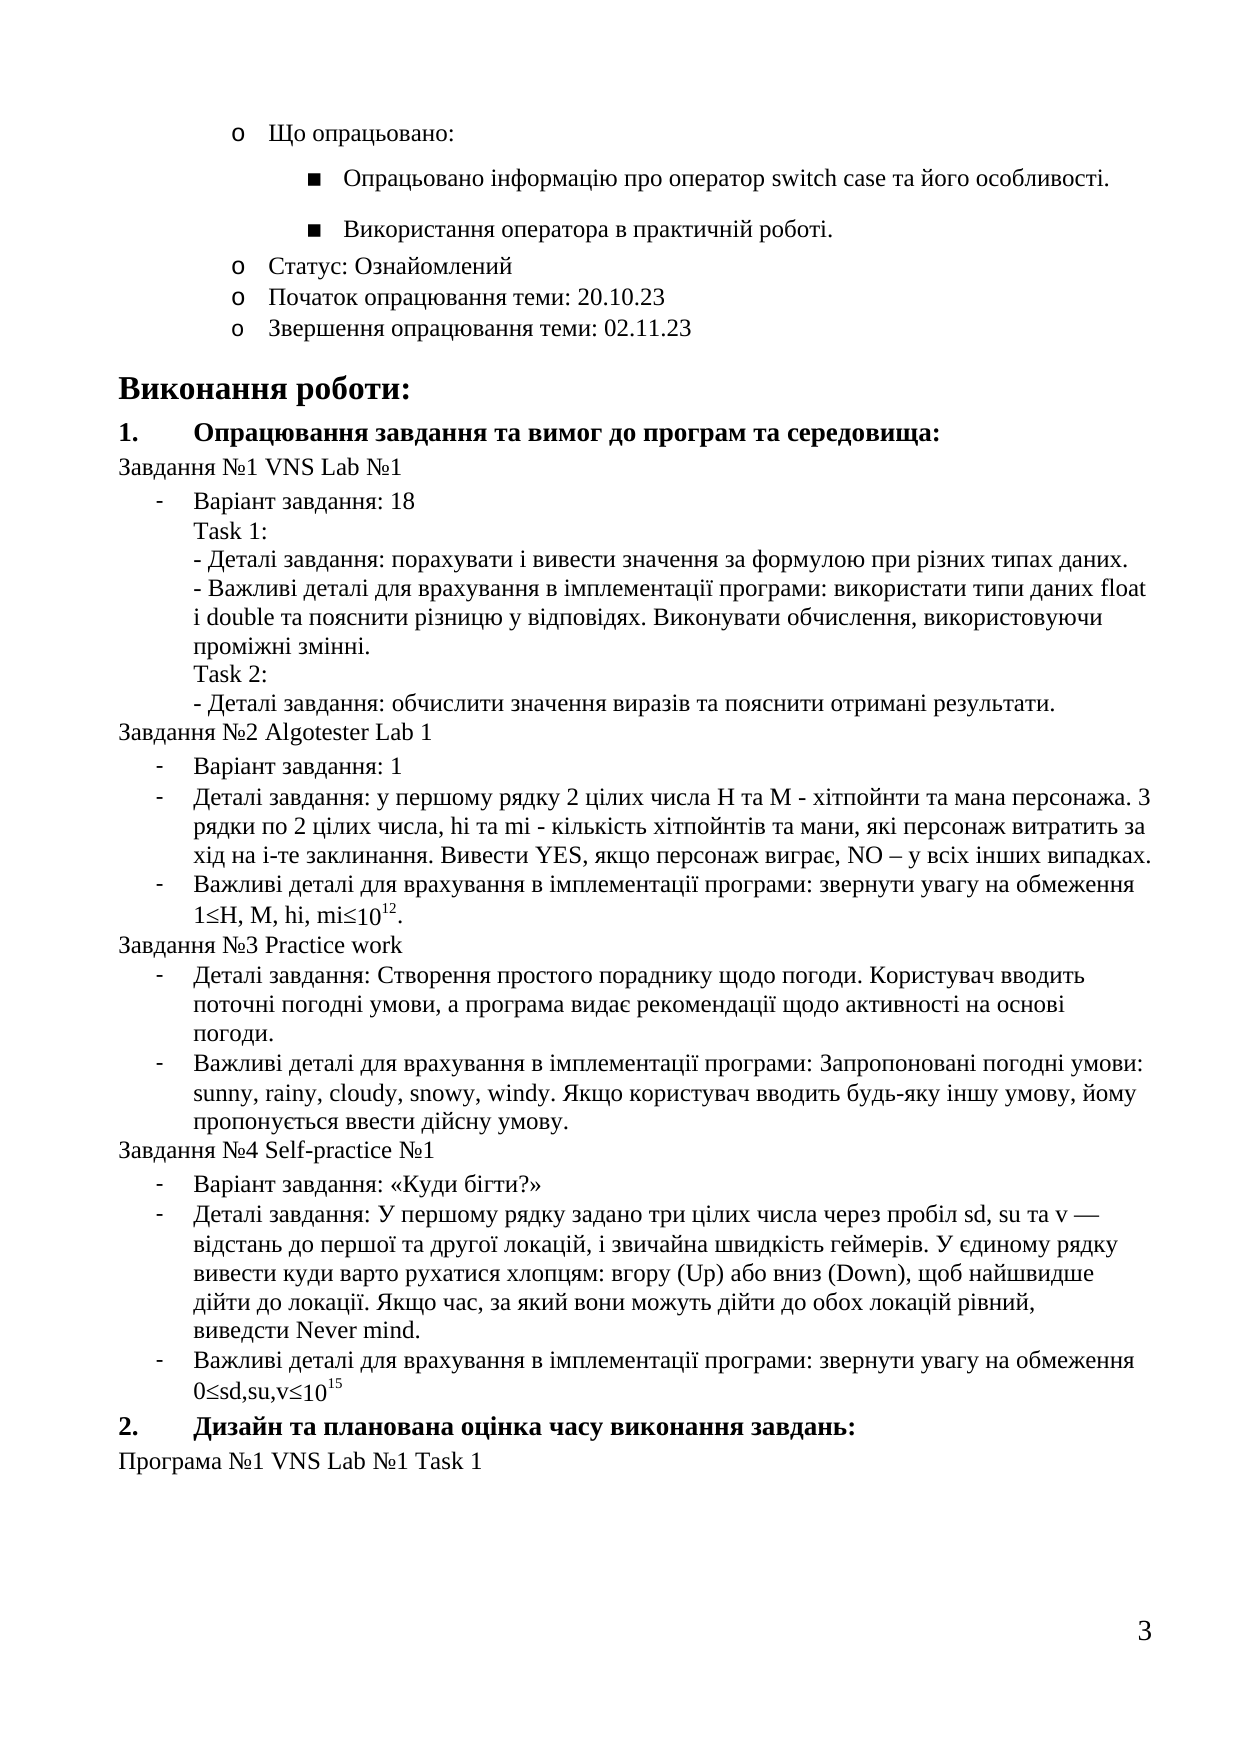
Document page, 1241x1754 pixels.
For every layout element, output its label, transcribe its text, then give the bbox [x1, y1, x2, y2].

list Деталі завдання: Створення простого пораднику щодо погоди. Користувач вводить поточні погодні умови, а програма видає рекомендації щодо активності на основі погоди. [156, 959, 1152, 1047]
text Task 2: - Деталі завдання: обчислити значення виразів та пояснити отримані результати. [193, 659, 1152, 717]
list Важливі деталі для врахування в імплементації програми: звернути увагу на обмеження 1≤H, M, hi, mi≤. [156, 869, 1152, 930]
text Завдання №1 VNS Lab №1 [118, 452, 1152, 481]
list Важливі деталі для врахування в імплементації програми: Запропоновані погодні умови: sunny, rainy, cloudy, snowy, windy. Якщо користувач вводить будь-яку іншу умову, йому пропонується ввести дійсну умову. [156, 1047, 1152, 1135]
subtitle Виконання роботи: [118, 368, 1152, 407]
list Опрацьовано інформацію про оператор switch case та його особливості. [306, 149, 1152, 200]
subtitle 1. Опрацювання завдання та вимог до програм та середовища: [118, 417, 1152, 448]
list Деталі завдання: у першому рядку 2 цiлих числа H та M - хiтпойнти та мана персонажа. 3 рядки по 2 цiлих числа, hi та mi - кiлькiсть хiтпойнтiв та мани, якi персонаж витратить за хiд на i-те заклинання. Вивести YES, якщо персонаж виграє, NO – у всіх інших випадках. [156, 781, 1152, 869]
list Що опрацьовано: [231, 118, 1152, 149]
list Варіант завдання: 18 [156, 485, 1152, 516]
text Завдання №2 Algotester Lab 1 [118, 717, 1152, 746]
list Використання оператора в практичній роботі. [306, 200, 1152, 251]
text Програма №1 VNS Lab №1 Task 1 [118, 1446, 1152, 1474]
list Варіант завдання: «Куди бігти?» [156, 1168, 1152, 1199]
list Звершення опрацювання теми: 02.11.23 [231, 313, 1152, 343]
subtitle 2. Дизайн та планована оцінка часу виконання завдань: [118, 1410, 1152, 1441]
text Task 1: - Деталі завдання: порахувати і вивести значення за формулою при різних типах даних. - Важливі деталі для врахування в імплементації програми: використати типи даних float і double та пояснити різницю у відповідях. Виконувати обчислення, використовуючи проміжні змінні. [193, 516, 1152, 659]
list Деталі завдання: У першому рядку задано три цілих числа через пробіл sd, su та v — відстань до першої та другої локацій, і звичайна швидкість геймерів. У єдиному рядку вивести куди варто рухатися хлопцям: вгору (Up) або вниз (Down), щоб найшвидше дійти до локації. Якщо час, за який вони можуть дійти до обох локацій рівний, виведсти Never mind. [156, 1199, 1152, 1344]
text Завдання №4 Self-practice №1 [118, 1135, 1152, 1164]
list Важливі деталі для врахування в імплементації програми: звернути увагу на обмеження 0≤sd,su,v≤ [156, 1344, 1152, 1406]
text Завдання №3 Practice work [118, 930, 1152, 959]
list Варіант завдання: 1 [156, 750, 1152, 781]
list Початок опрацювання теми: 20.10.23 [231, 282, 1152, 313]
list Статус: Ознайомлений [231, 251, 1152, 282]
